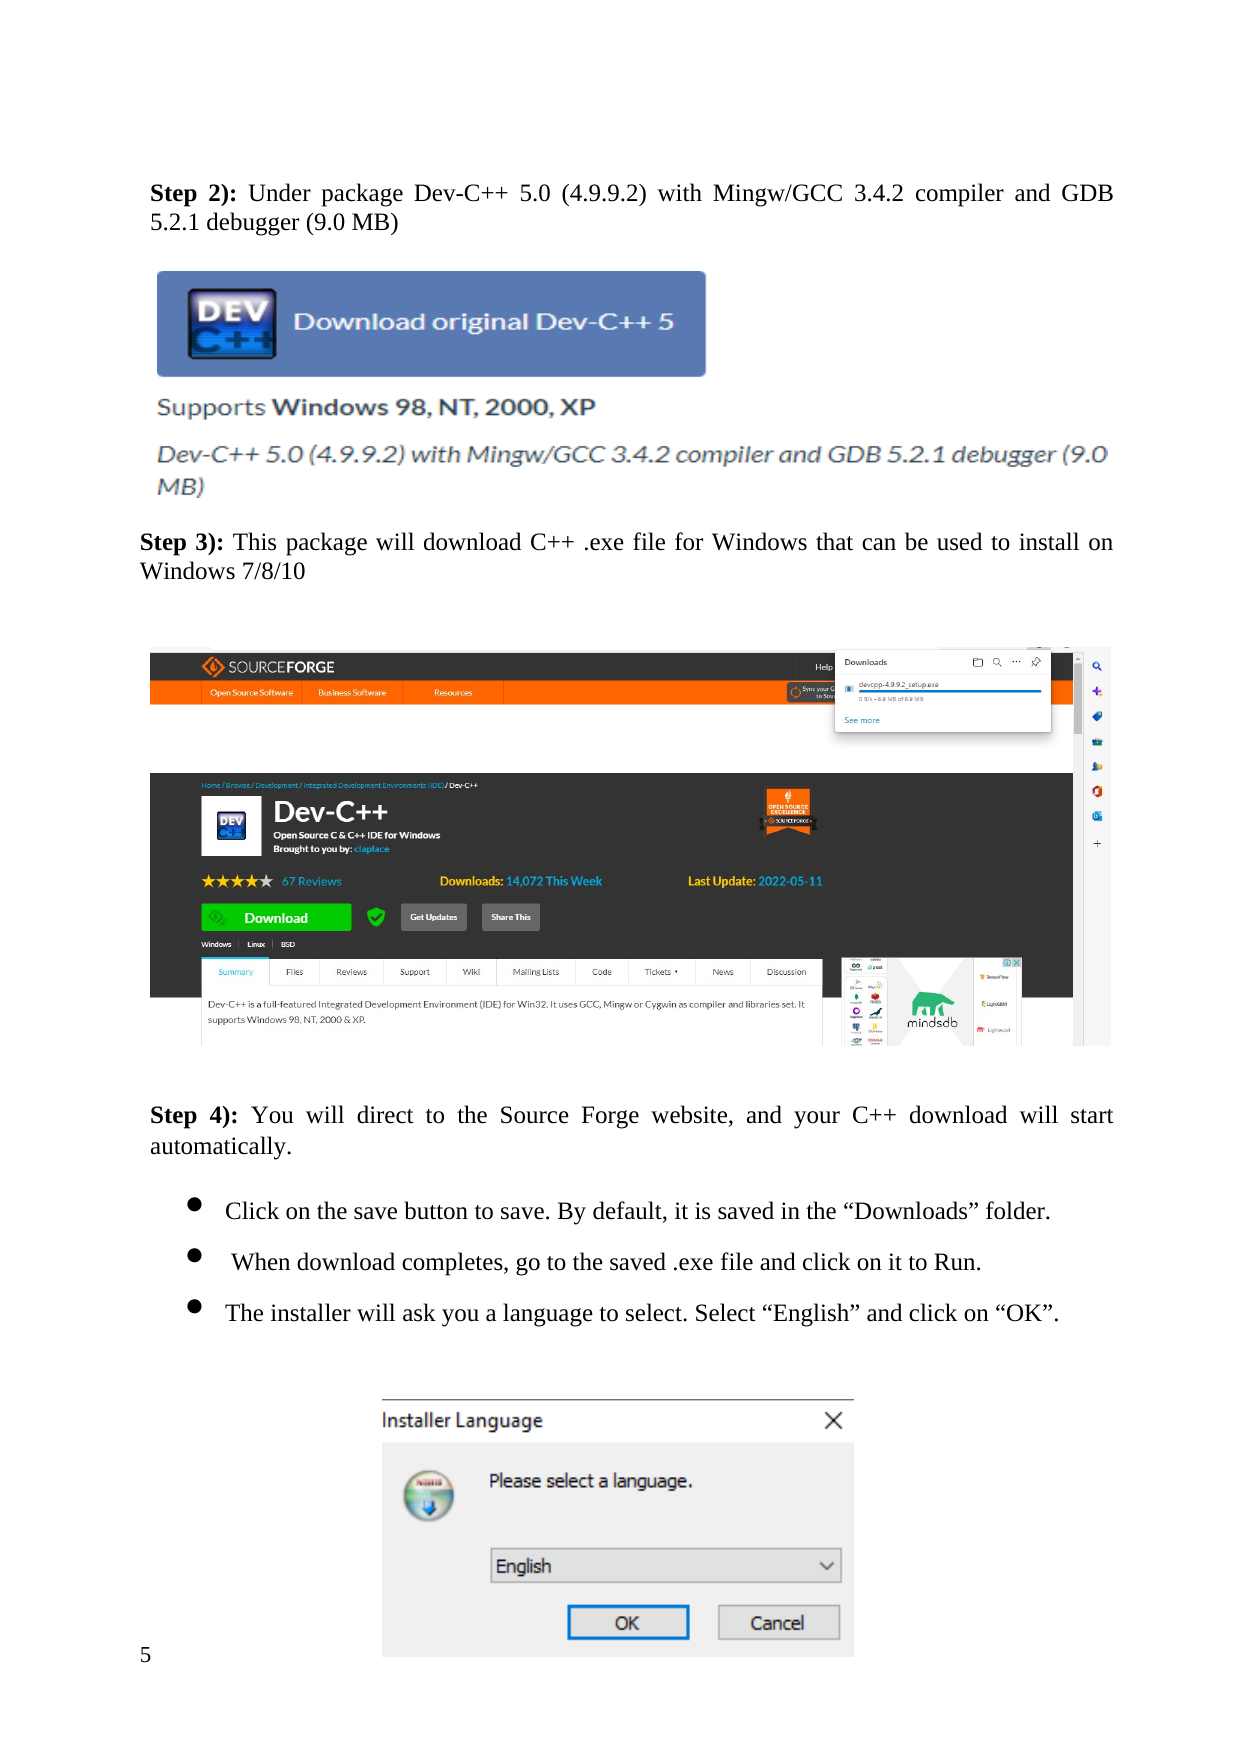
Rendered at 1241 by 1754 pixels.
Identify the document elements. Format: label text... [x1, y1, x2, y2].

text Step 2): Under package Dev-C++ 5.0 (4.9.9.2) with Mingw/GCC 3.4.2 compiler and GDB 5.2.1 debugger (9.0 MB) [150, 178, 1114, 235]
list When download completes, go to the saved .exe file and click on it to Run. [187, 1230, 1114, 1281]
list The installer will ask you a language to select. Select “English” and click on “OK”. [187, 1281, 1114, 1332]
text Step 3): This package will download C++ .exe file for Windows that can be used to install on Windows 7/8/10 [139, 527, 1114, 585]
picture [157, 271, 1108, 498]
picture [150, 647, 1111, 1046]
picture [382, 1399, 854, 1657]
list Click on the save button to save. By default, it is saved in the “Downloads” folder. [187, 1179, 1114, 1230]
text Step 4): You will direct to the Source Forge website, and your C++ download will start automatically. [150, 1101, 1114, 1160]
